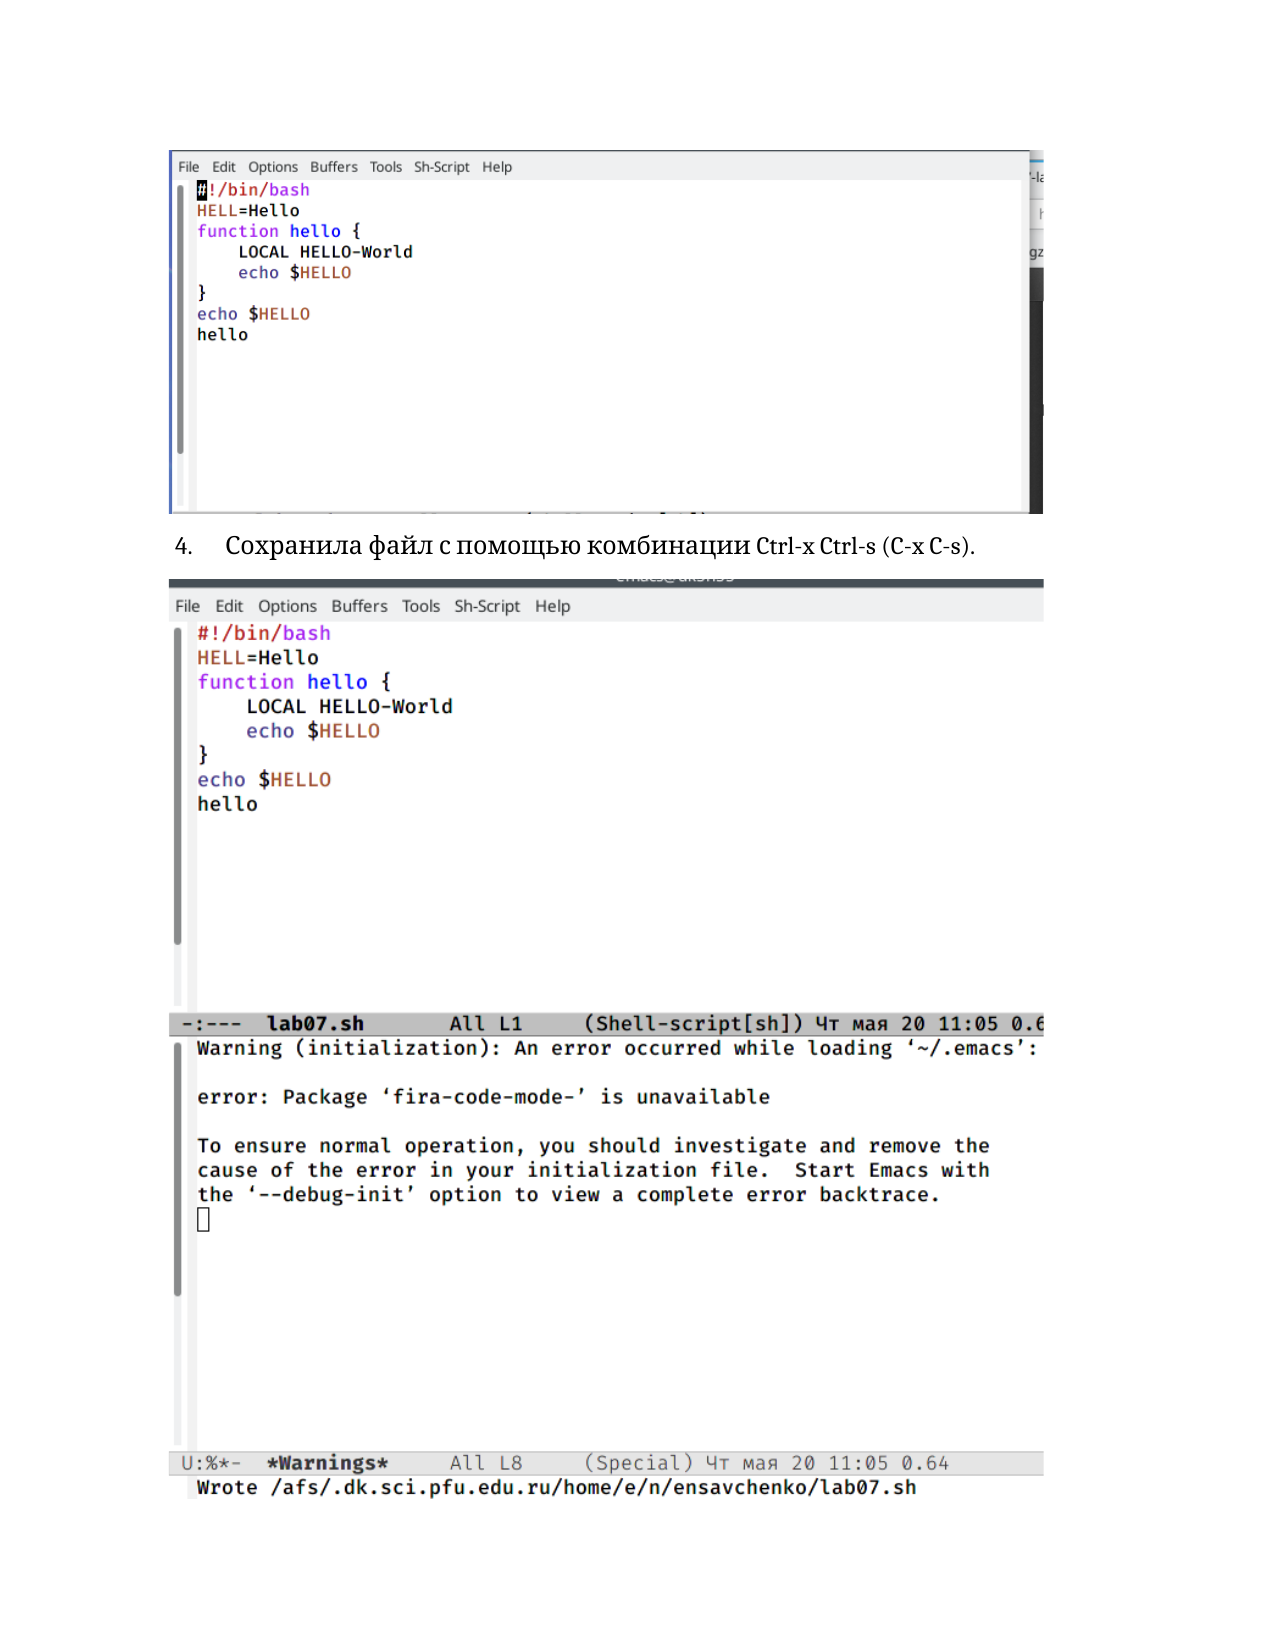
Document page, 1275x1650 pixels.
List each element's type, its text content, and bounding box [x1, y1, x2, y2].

list Сохранила файл с помощью комбинации Ctrl-x Ctrl-s (C-x C-s). [175, 532, 1125, 561]
picture [168, 579, 1044, 1499]
picture [168, 150, 1044, 514]
